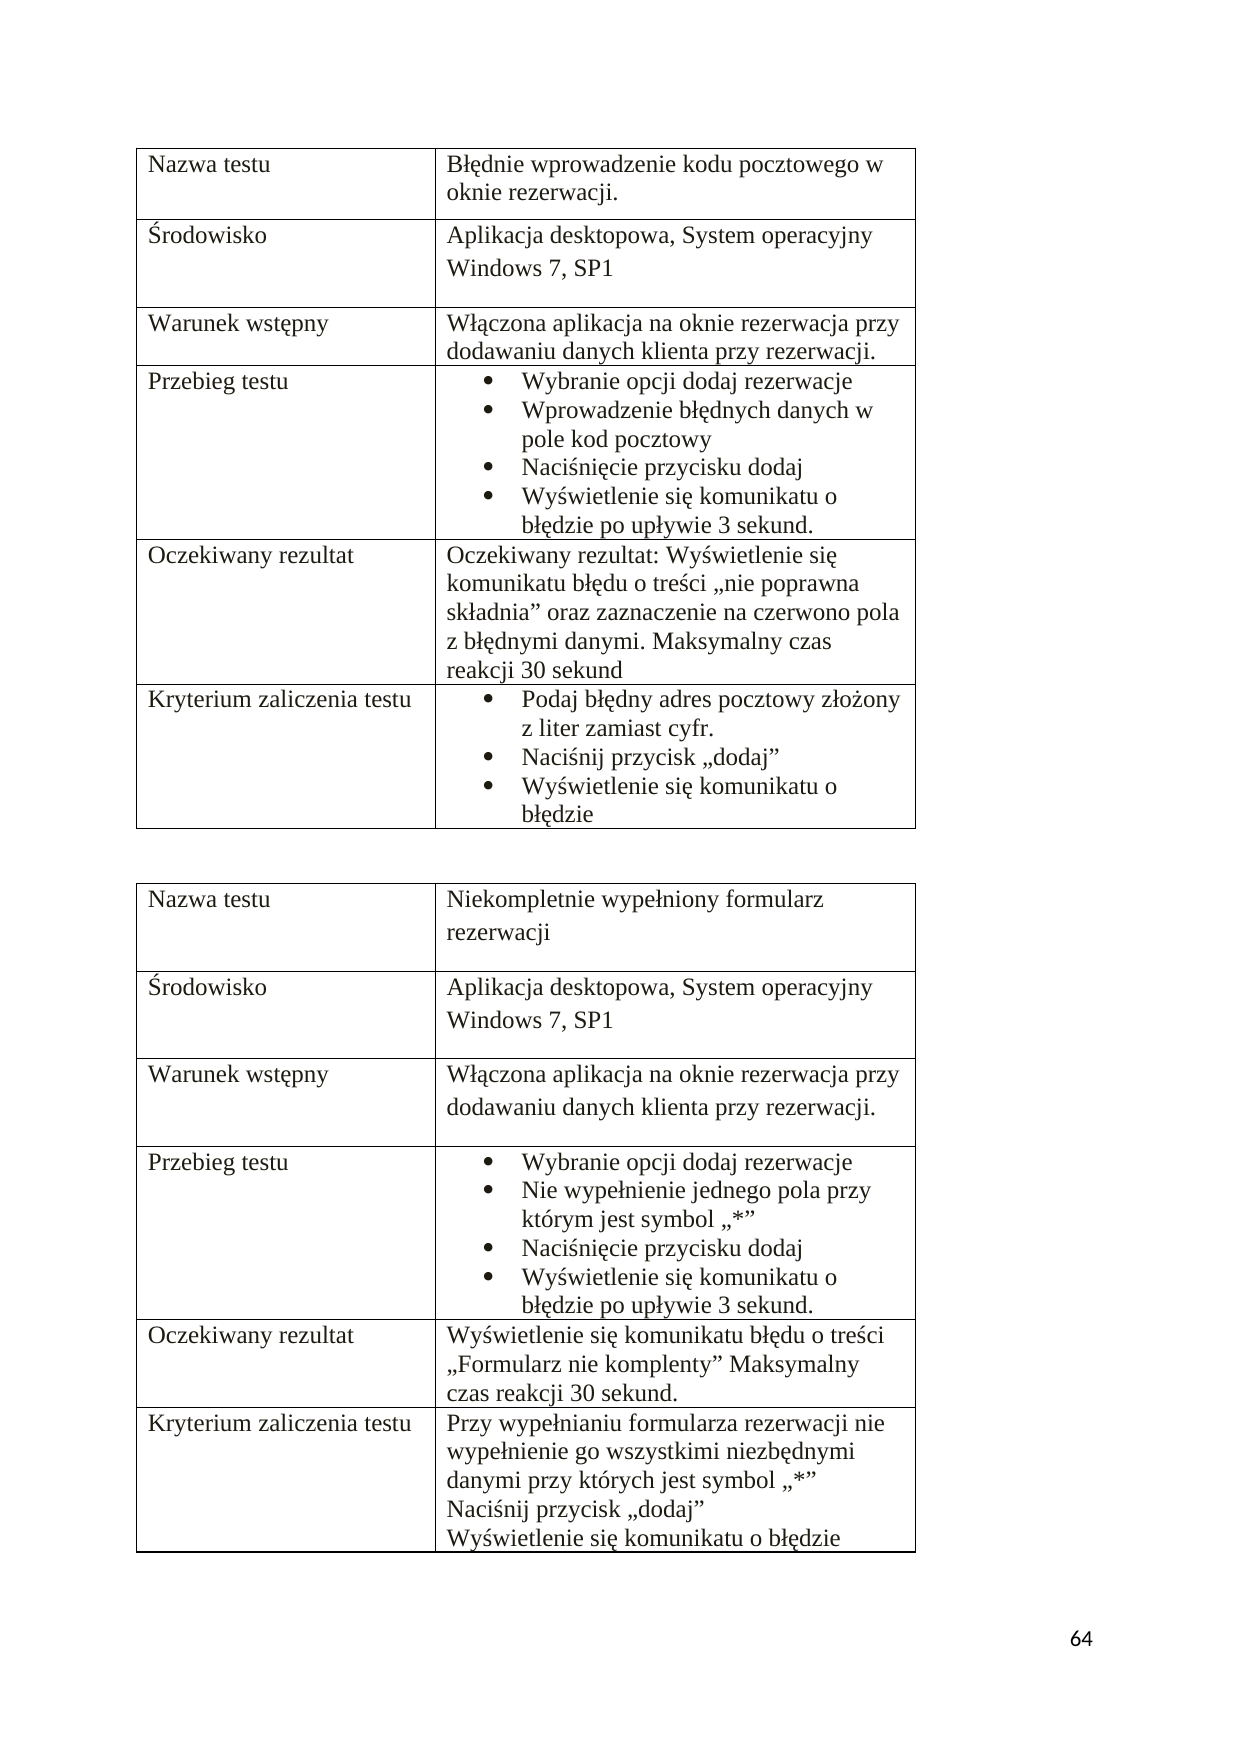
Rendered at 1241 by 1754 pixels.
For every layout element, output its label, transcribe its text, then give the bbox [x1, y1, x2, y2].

table_cell Przy wypełnianiu formularza rezerwacji nie wypełnienie go wszystkimi niezbędnymi danymi przy których jest symbol „*” Naciśnij przycisk „dodaj” Wyświetlenie się komunikatu o błędzie [436, 1408, 915, 1551]
table_cell Aplikacja desktopowa, System operacyjny Windows 7, SP1 [436, 220, 915, 307]
table_cell Wybranie opcji dodaj rezerwacje Nie wypełnienie jednego pola przy którym jest symbol „*” Naciśnięcie przycisku dodaj Wyświetlenie się komunikatu o błędzie po upływie 3 sekund. [436, 1147, 915, 1319]
table_cell Przebieg testu [137, 1147, 435, 1319]
table_cell Przebieg testu [137, 366, 435, 539]
table_cell Kryterium zaliczenia testu [137, 685, 435, 828]
table_cell Aplikacja desktopowa, System operacyjny Windows 7, SP1 [436, 972, 915, 1058]
table_cell Kryterium zaliczenia testu [137, 1408, 435, 1551]
table_cell Warunek wstępny [137, 308, 435, 365]
table_cell Środowisko [137, 972, 435, 1058]
table_header Nazwa testu [137, 884, 435, 971]
table_cell Włączona aplikacja na oknie rezerwacja przy dodawaniu danych klienta przy rezerwacji. [436, 1059, 915, 1146]
table_cell Oczekiwany rezultat [137, 540, 435, 683]
table_header Niekompletnie wypełniony formularz rezerwacji [436, 884, 915, 971]
table_cell Włączona aplikacja na oknie rezerwacja przy dodawaniu danych klienta przy rezerwacji. [436, 308, 915, 365]
table_cell Oczekiwany rezultat [137, 1320, 435, 1407]
table_cell Środowisko [137, 220, 435, 307]
table_header Błędnie wprowadzenie kodu pocztowego w oknie rezerwacji. [436, 149, 915, 219]
table_cell Podaj błędny adres pocztowy złożony z liter zamiast cyfr. Naciśnij przycisk „dodaj” Wyświetlenie się komunikatu o błędzie [436, 685, 915, 828]
table_header Nazwa testu [137, 149, 435, 219]
table_cell Oczekiwany rezultat: Wyświetlenie się komunikatu błędu o treści „nie poprawna składnia” oraz zaznaczenie na czerwono pola z błędnymi danymi. Maksymalny czas reakcji 30 sekund [436, 540, 915, 683]
table_cell Wybranie opcji dodaj rezerwacje Wprowadzenie błędnych danych w pole kod pocztowy Naciśnięcie przycisku dodaj Wyświetlenie się komunikatu o błędzie po upływie 3 sekund. [436, 366, 915, 539]
table_cell Warunek wstępny [137, 1059, 435, 1146]
table_cell Wyświetlenie się komunikatu błędu o treści „Formularz nie komplenty” Maksymalny czas reakcji 30 sekund. [436, 1320, 915, 1407]
